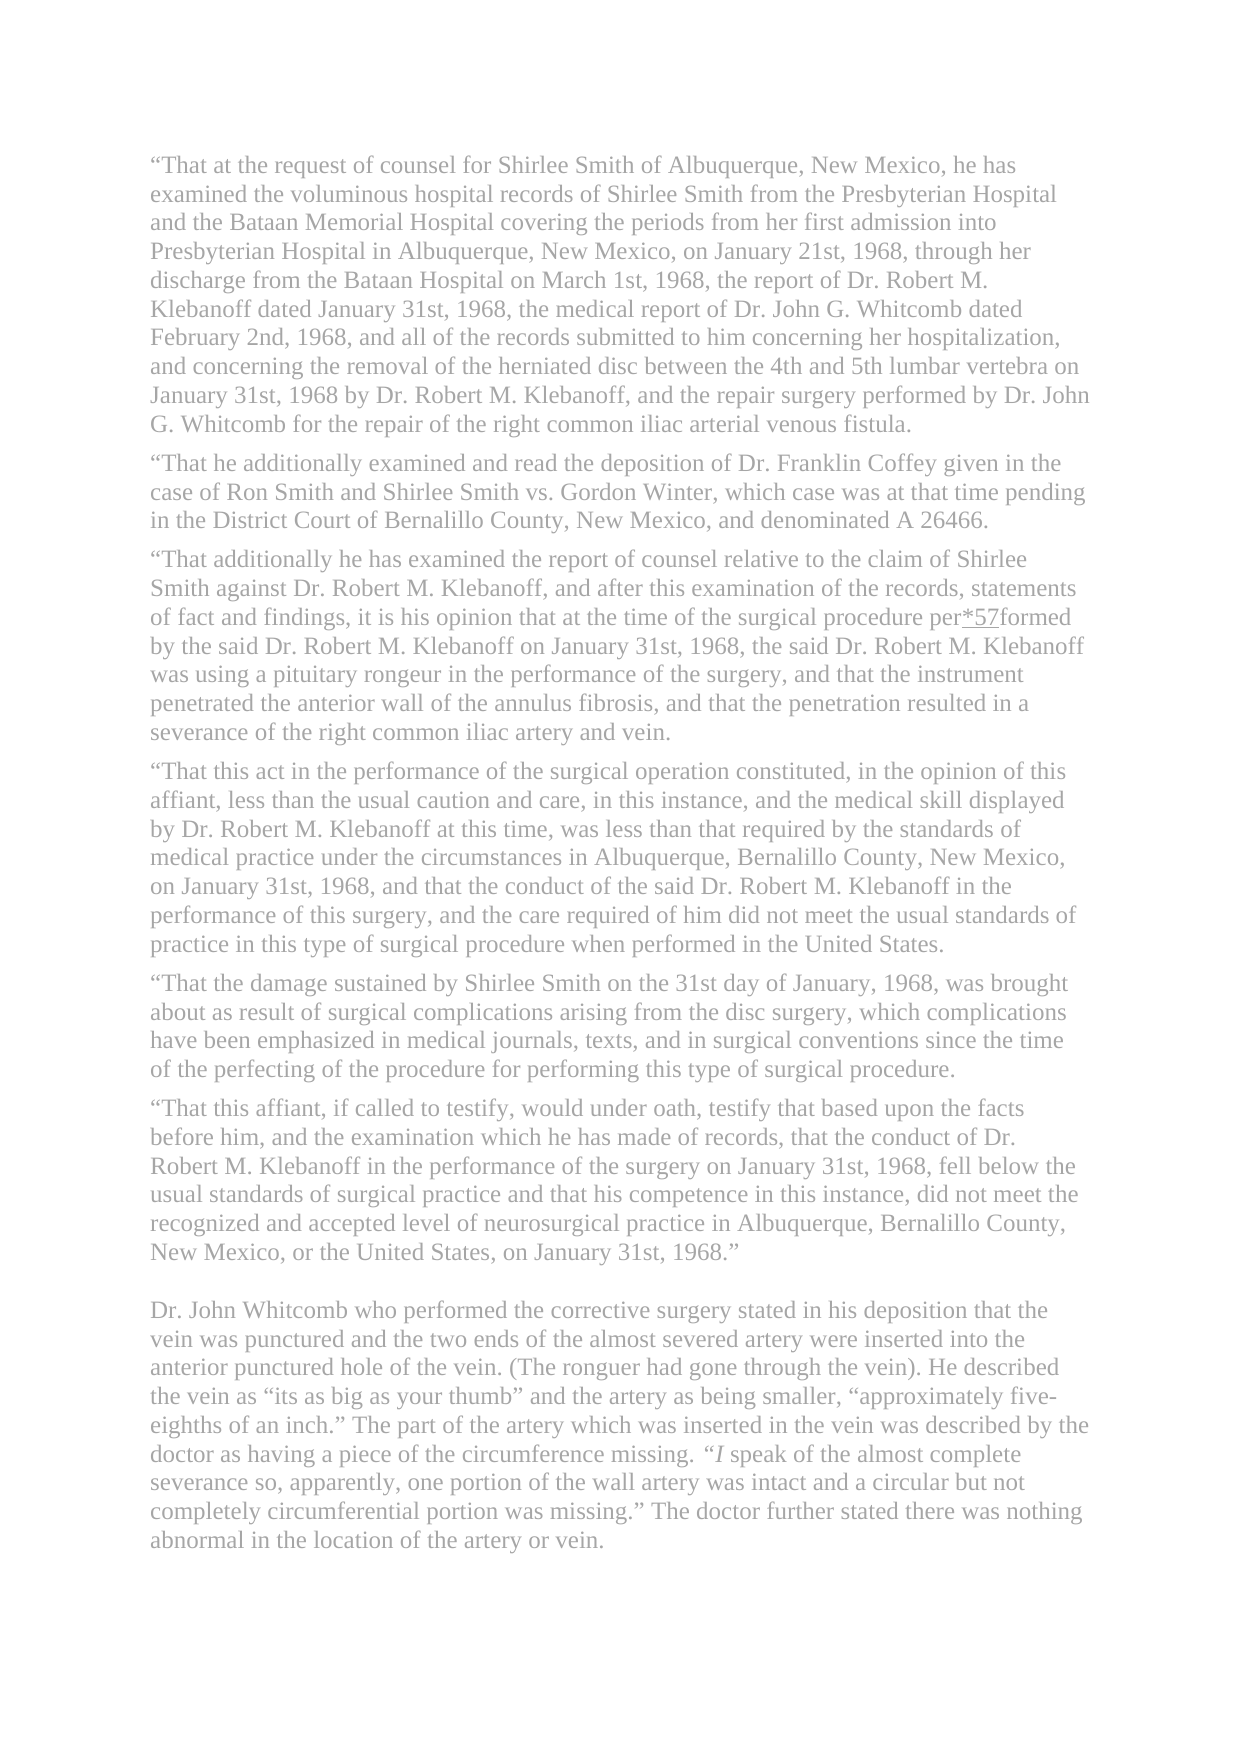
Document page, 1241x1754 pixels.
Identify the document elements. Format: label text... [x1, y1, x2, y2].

text “That this act in the performance of the surgical operation constituted, in the opinion of this affiant, less than the usual caution and care, in this instance, and the medical skill displayed by Dr. Robert M. Klebanoff at this time, was less than that required by the standards of medical practice under the circumstances in Albuquerque, Bernalillo County, New Mexico, on January 31st, 1968, and that the conduct of the said Dr. Robert M. Klebanoff in the performance of this surgery, and the care required of him did not meet the usual standards of practice in this type of surgical procedure when performed in the United States. [150, 756, 1090, 957]
text Dr. John Whitcomb who performed the corrective surgery stated in his deposition that the vein was punctured and the two ends of the almost severed artery were inserted into the anterior punctured hole of the vein. (The ronguer had gone through the vein). He described the vein as “its as big as your thumb” and the artery as being smaller, “approximately five-eighths of an inch.” The part of the artery which was inserted in the vein was described by the doctor as having a piece of the circumference missing. “I speak of the almost complete severance so, apparently, one portion of the wall artery was intact and a circular but not completely circumferential portion was missing.” The doctor further stated there was nothing abnormal in the location of the artery or vein. [150, 1295, 1090, 1554]
text “That he additionally examined and read the deposition of Dr. Franklin Coffey given in the case of Ron Smith and Shirlee Smith vs. Gordon Winter, which case was at that time pending in the District Court of Bernalillo County, New Mexico, and denominated A 26466. [150, 448, 1090, 534]
text “That at the request of counsel for Shirlee Smith of Albuquerque, New Mexico, he has examined the voluminous hospital records of Shirlee Smith from the Presbyterian Hospital and the Bataan Memorial Hospital covering the periods from her first admission into Presbyterian Hospital in Albuquerque, New Mexico, on January 21st, 1968, through her discharge from the Bataan Hospital on March 1st, 1968, the report of Dr. Robert M. Klebanoff dated January 31st, 1968, the medical report of Dr. John G. Whitcomb dated February 2nd, 1968, and all of the records submitted to him concerning her hospitalization, and concerning the removal of the herniated disc between the 4th and 5th lumbar vertebra on January 31st, 1968 by Dr. Robert M. Klebanoff, and the repair surgery performed by Dr. John G. Whitcomb for the repair of the right common iliac arterial venous fistula. [150, 150, 1090, 437]
text “That additionally he has examined the report of counsel relative to the claim of Shirlee Smith against Dr. Robert M. Klebanoff, and after this examination of the records, statements of fact and findings, it is his opinion that at the time of the surgical procedure per*57formed by the said Dr. Robert M. Klebanoff on January 31st, 1968, the said Dr. Robert M. Klebanoff was using a pituitary rongeur in the performance of the surgery, and that the instrument penetrated the anterior wall of the annulus fibrosis, and that the penetration resulted in a severance of the right common iliac artery and vein. [150, 544, 1090, 746]
text “That this affiant, if called to testify, would under oath, testify that based upon the facts before him, and the examination which he has made of records, that the conduct of Dr. Robert M. Klebanoff in the performance of the surgery on January 31st, 1968, fell below the usual standards of surgical practice and that his competence in this instance, did not meet the recognized and accepted level of neurosurgical practice in Albuquerque, Bernalillo County, New Mexico, or the United States, on January 31st, 1968.” [150, 1093, 1090, 1266]
text “That the damage sustained by Shirlee Smith on the 31st day of January, 1968, was brought about as result of surgical complications arising from the disc surgery, which complications have been emphasized in medical journals, texts, and in surgical conventions since the time of the perfecting of the procedure for performing this type of surgical procedure. [150, 968, 1090, 1083]
